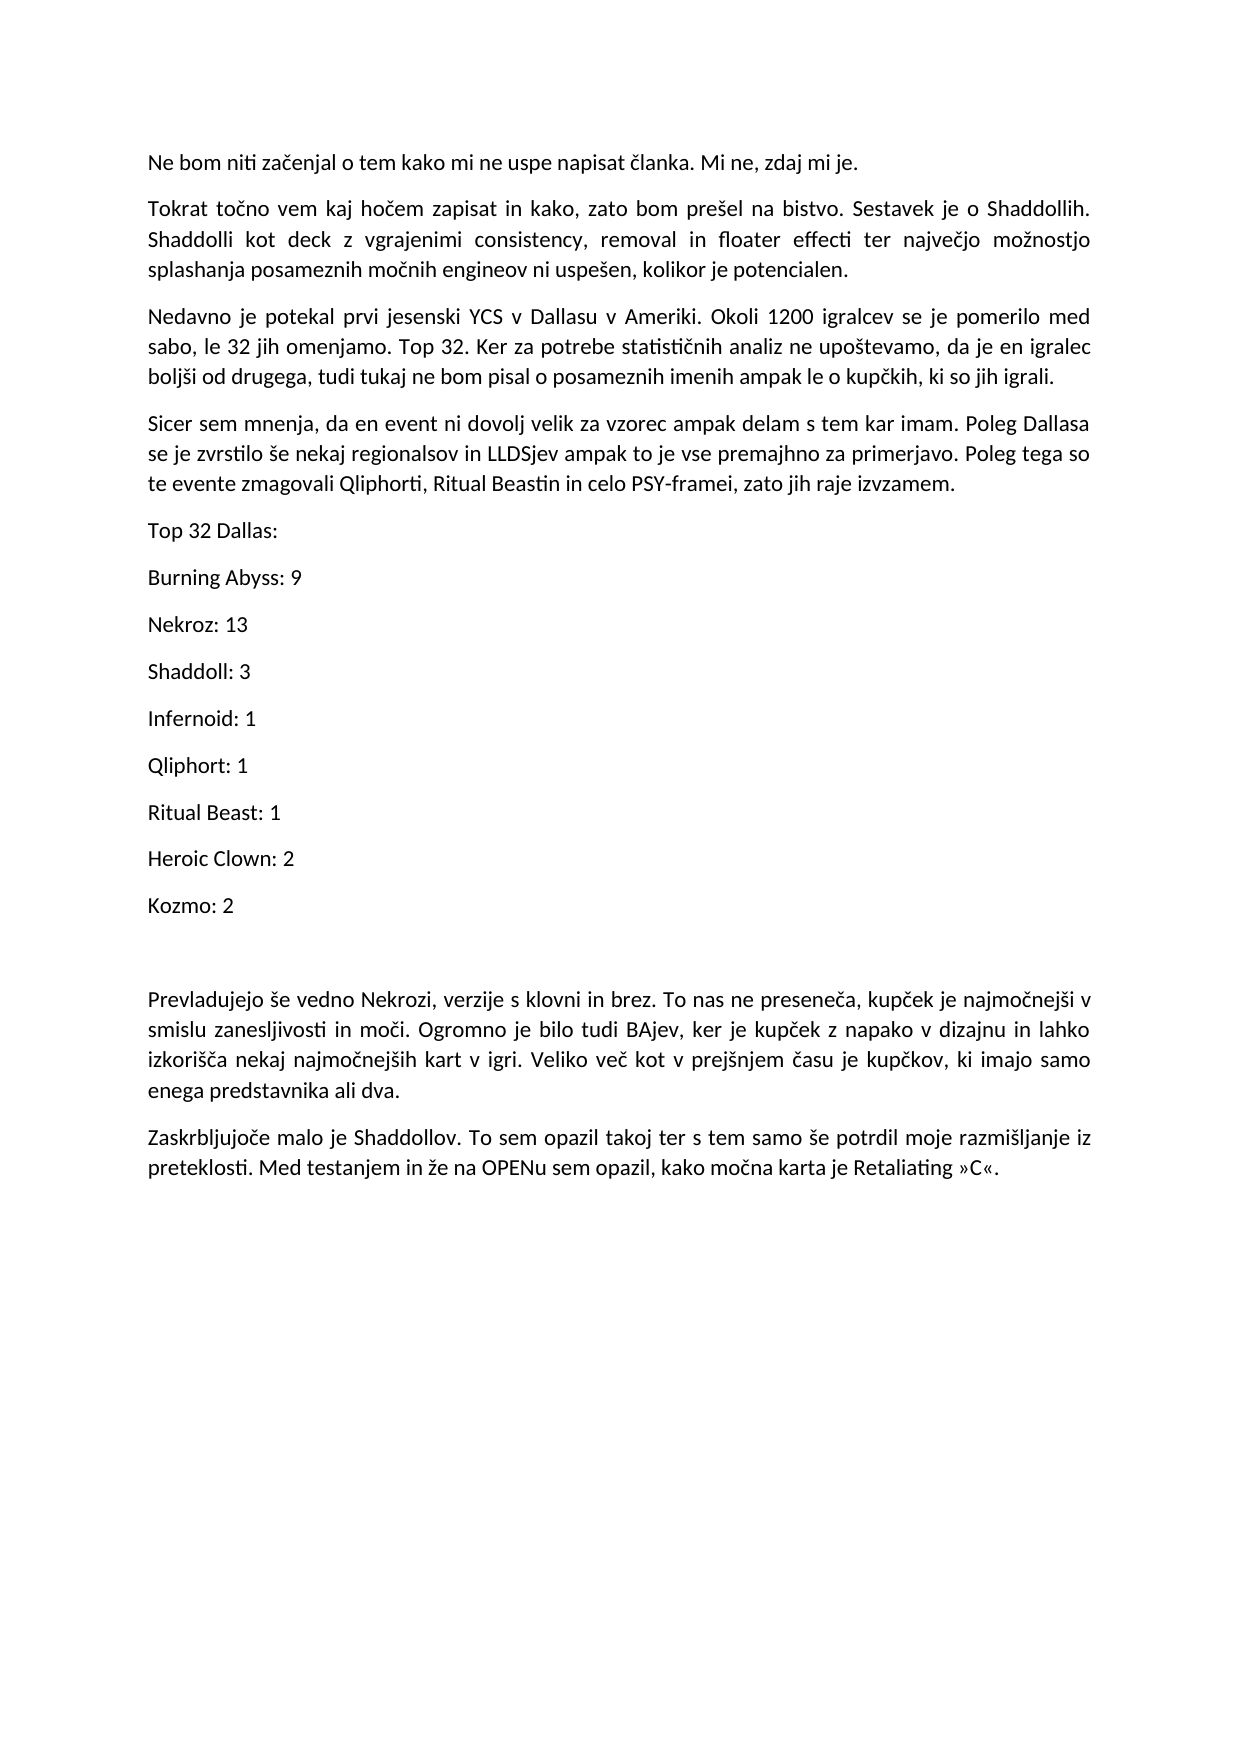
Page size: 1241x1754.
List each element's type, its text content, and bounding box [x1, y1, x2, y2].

text Prevladujejo še vedno Nekrozi, verzije s klovni in brez. To nas ne preseneča, kupček je najmočnejši v smislu zanesljivosti in moči. Ogromno je bilo tudi BAjev, ker je kupček z napako v dizajnu in lahko izkorišča nekaj najmočnejših kart v igri. Veliko več kot v prejšnjem času je kupčkov, ki imajo samo enega predstavnika ali dva. [148, 985, 1093, 1104]
text Sicer sem mnenja, da en event ni dovolj velik za vzorec ampak delam s tem kar imam. Poleg Dallasa se je zvrstilo še nekaj regionalsov in LLDSjev ampak to je vse premajhno za primerjavo. Poleg tega so te evente zmagovali Qliphorti, Ritual Beastin in celo PSY-framei, zato jih raje izvzamem. [148, 409, 1093, 497]
text Ne bom niti začenjal o tem kako mi ne uspe napisat članka. Mi ne, zdaj mi je. [148, 148, 1093, 176]
text Infernoid: 1 [148, 704, 1093, 732]
text Kozmo: 2 [148, 891, 1093, 919]
text Zaskrbljujoče malo je Shaddollov. To sem opazil takoj ter s tem samo še potrdil moje razmišljanje iz preteklosti. Med testanjem in že na OPENu sem opazil, kako močna karta je Retaliating »C«. [148, 1123, 1093, 1181]
text Tokrat točno vem kaj hočem zapisat in kako, zato bom prešel na bistvo. Sestavek je o Shaddollih. Shaddolli kot deck z vgrajenimi consistency, removal in floater effecti ter največjo možnostjo splashanja posameznih močnih engineov ni uspešen, kolikor je potencialen. [148, 194, 1093, 283]
text Heroic Clown: 2 [148, 844, 1093, 872]
text Nekroz: 13 [148, 610, 1093, 638]
text Nedavno je potekal prvi jesenski YCS v Dallasu v Ameriki. Okoli 1200 igralcev se je pomerilo med sabo, le 32 jih omenjamo. Top 32. Ker za potrebe statističnih analiz ne upoštevamo, da je en igralec boljši od drugega, tudi tukaj ne bom pisal o posameznih imenih ampak le o kupčkih, ki so jih igrali. [148, 302, 1093, 390]
text Qliphort: 1 [148, 751, 1093, 779]
text Burning Abyss: 9 [148, 563, 1093, 591]
text Ritual Beast: 1 [148, 798, 1093, 826]
text Shaddoll: 3 [148, 657, 1093, 685]
text Top 32 Dallas: [148, 516, 1093, 544]
